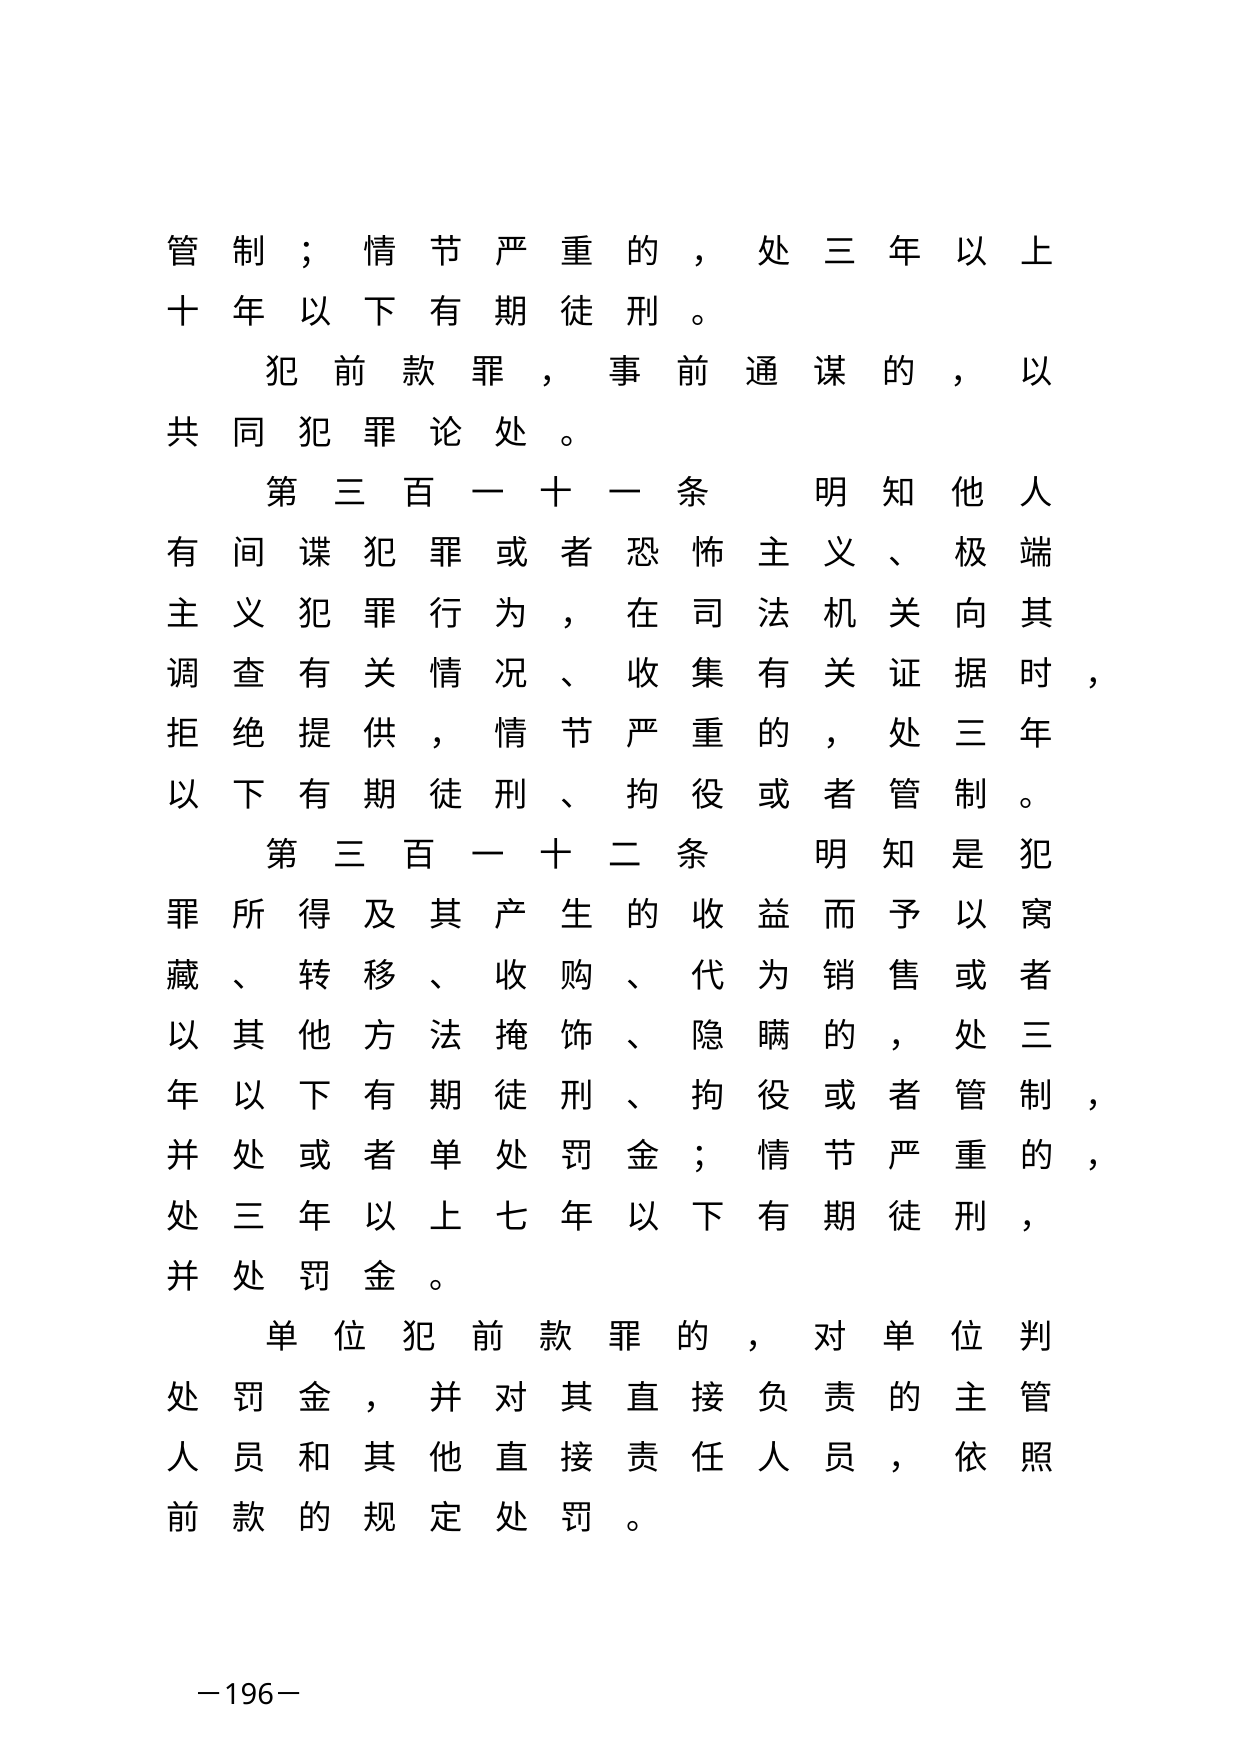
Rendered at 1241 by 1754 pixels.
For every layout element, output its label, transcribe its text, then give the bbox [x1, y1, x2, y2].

text 犯前款罪，事前通谋的，以共同犯罪论处。 [167, 339, 1085, 460]
text 第三百一十二条 明知是犯罪所得及其产生的收益而予以窝藏、转移、收购、代为销售或者以其他方法掩饰、隐瞒的，处三年以下有期徒刑、拘役或者管制，并处或者单处罚金；情节严重的，处三年以上七年以下有期徒刑，并处罚金。 [167, 822, 1085, 1304]
text 第三百一十一条 明知他人有间谍犯罪或者恐怖主义、极端主义犯罪行为，在司法机关向其调查有关情况、收集有关证据时，拒绝提供，情节严重的，处三年以下有期徒刑、拘役或者管制。 [167, 460, 1085, 822]
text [167, 218, 1085, 339]
text 单位犯前款罪的，对单位判处罚金，并对其直接负责的主管人员和其他直接责任人员，依照前款的规定处罚。 [167, 1304, 1085, 1545]
